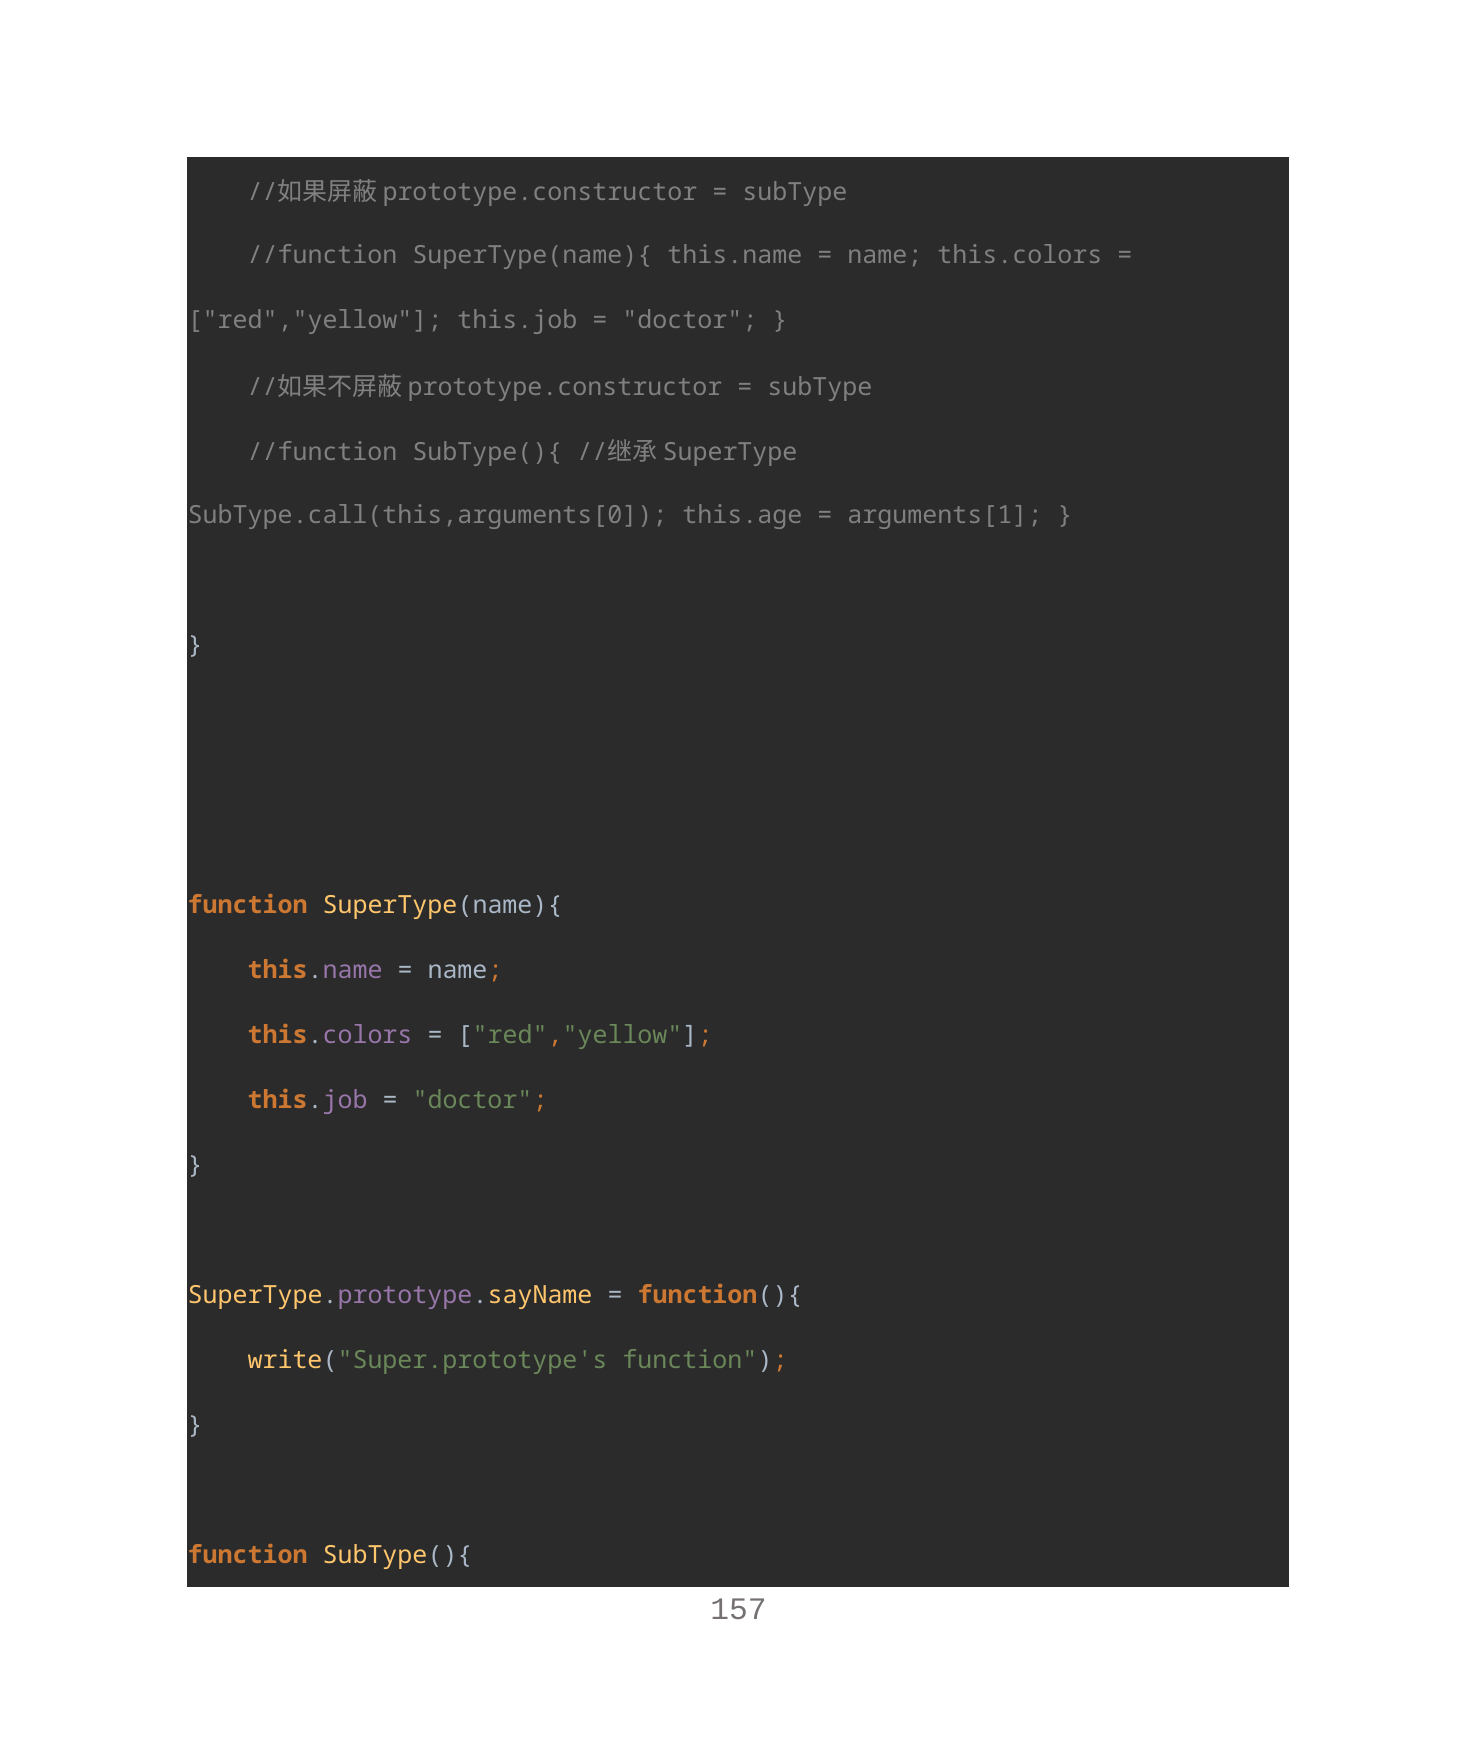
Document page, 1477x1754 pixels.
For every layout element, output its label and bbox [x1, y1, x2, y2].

text [187, 157, 1289, 1587]
